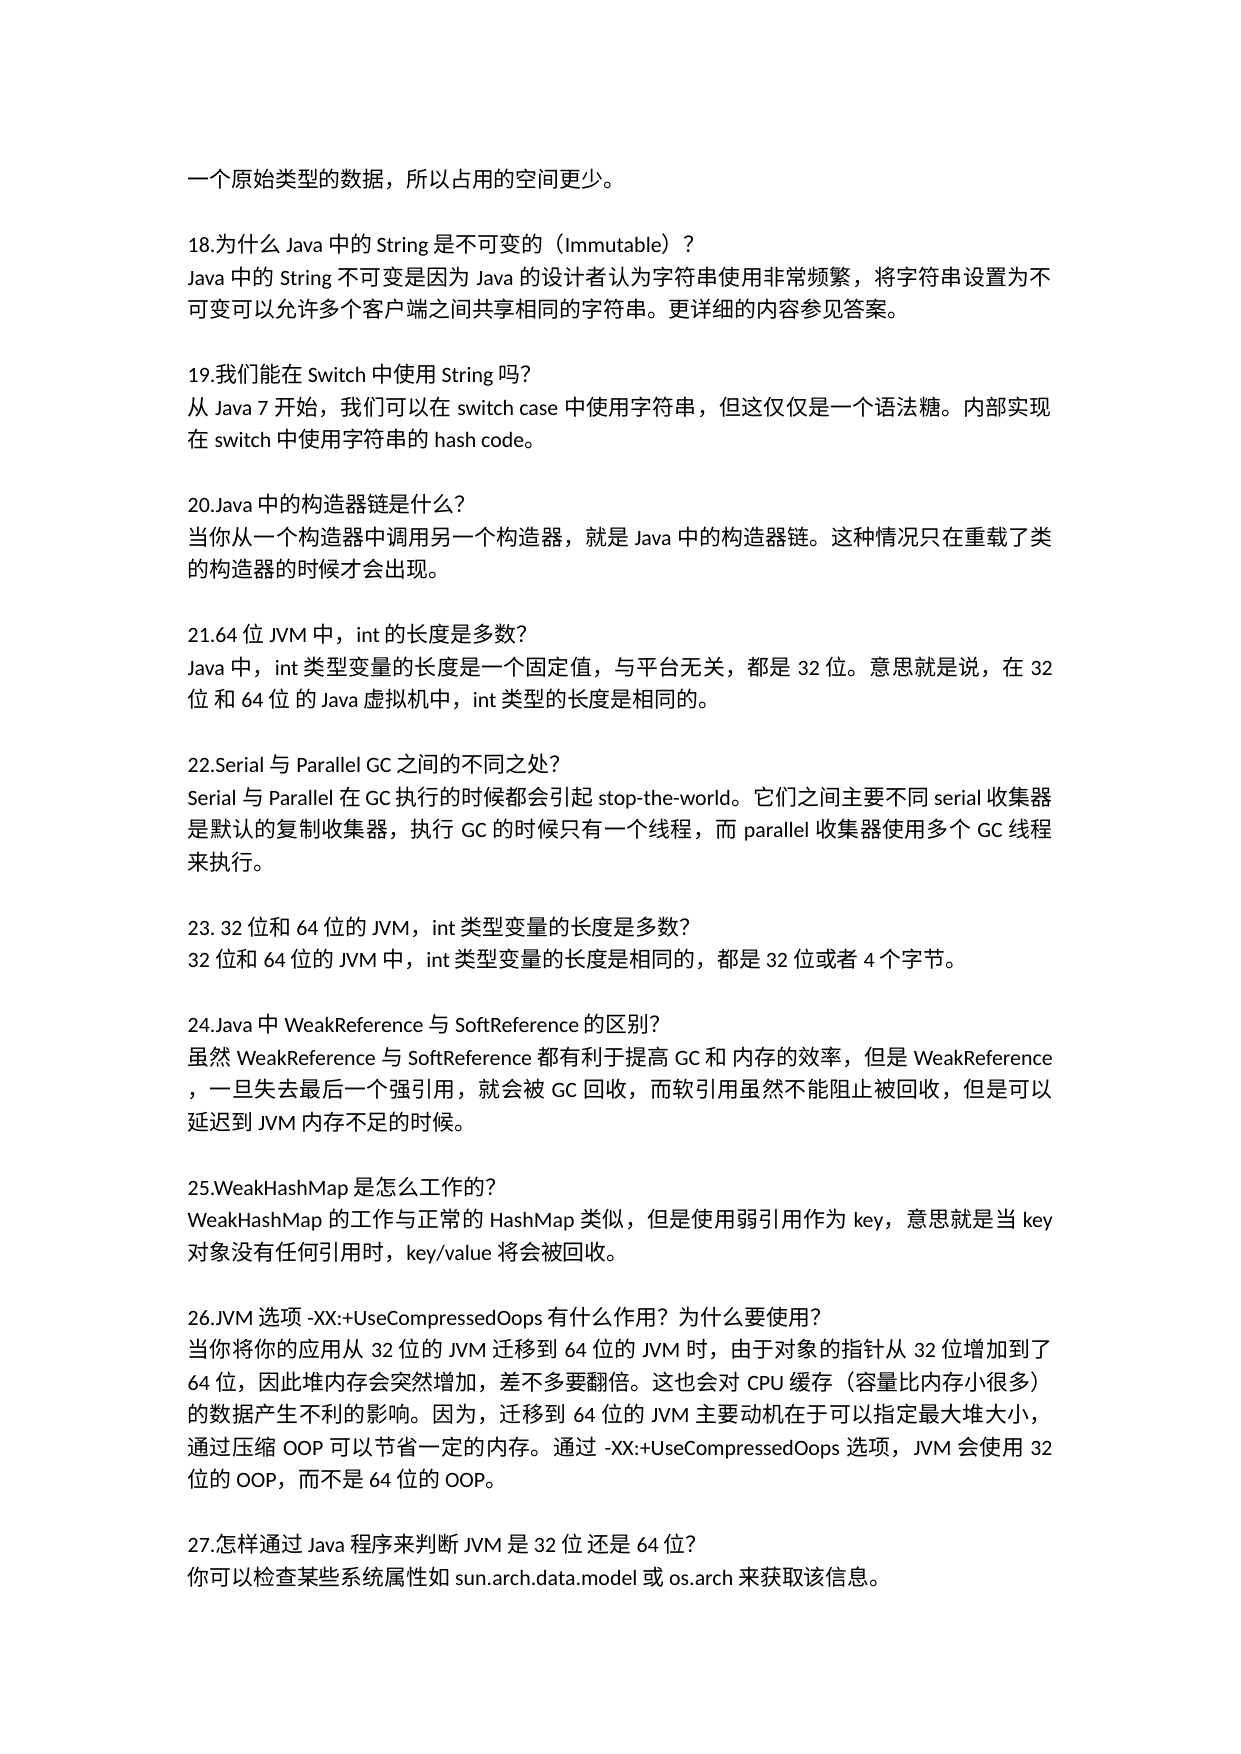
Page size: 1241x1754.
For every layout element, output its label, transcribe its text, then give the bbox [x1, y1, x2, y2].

text 21.64 位 JVM 中，int 的长度是多数？ [187, 617, 1053, 649]
text 当你从一个构造器中调用另一个构造器，就是Java 中的构造器链。这种情况只在重载了类的构造器的时候才会出现。 [187, 519, 1053, 584]
text Serial 与 Parallel 在GC执行的时候都会引起 stop-the-world。它们之间主要不同 serial 收集器是默认的复制收集器，执行 GC 的时候只有一个线程，而 parallel 收集器使用多个 GC 线程来执行。 [187, 779, 1053, 909]
text 23. 32 位和 64 位的 JVM，int 类型变量的长度是多数？ [187, 909, 1053, 942]
text 22.Serial 与 Parallel GC之间的不同之处？ [187, 747, 1053, 779]
text 你可以检查某些系统属性如 sun.arch.data.model 或 os.arch 来获取该信息。 [187, 1559, 1053, 1592]
text Java 中，int 类型变量的长度是一个固定值，与平台无关，都是 32 位。意思就是说，在 32 位 和 64 位 的Java 虚拟机中，int 类型的长度是相同的。 [187, 649, 1053, 747]
text 19.我们能在 Switch 中使用 String 吗？ [187, 357, 1053, 389]
text 24.Java 中 WeakReference 与 SoftReference的区别？ [187, 1007, 1053, 1039]
text 32 位和 64 位的 JVM 中，int 类型变量的长度是相同的，都是 32 位或者 4 个字节。 [187, 942, 1053, 1007]
text 从 Java 7 开始，我们可以在 switch case 中使用字符串，但这仅仅是一个语法糖。内部实现在 switch 中使用字符串的 hash code。 [187, 389, 1053, 487]
text Integer 对象会占用更多的内存。Integer 是一个对象，需要存储对象的元数据。但是 int 是一个原始类型的数据，所以占用的空间更少。 [187, 162, 1053, 227]
text 27.怎样通过 Java 程序来判断 JVM 是 32 位 还是 64 位？ [187, 1527, 1053, 1559]
text 20.Java 中的构造器链是什么？ [187, 487, 1053, 519]
text 当你将你的应用从 32 位的 JVM 迁移到 64 位的 JVM 时，由于对象的指针从 32 位增加到了 64 位，因此堆内存会突然增加，差不多要翻倍。这也会对 CPU 缓存（容量比内存小很多）的数据产生不利的影响。因为，迁移到 64 位的 JVM 主要动机在于可以指定最大堆大小，通过压缩 OOP 可以节省一定的内存。通过 -XX:+UseCompressedOops 选项，JVM 会使用 32 位的 OOP，而不是 64 位的 OOP。 [187, 1332, 1053, 1494]
text 18.为什么 Java 中的 String 是不可变的（Immutable）？ [187, 227, 1053, 259]
text 25.WeakHashMap 是怎么工作的？ [187, 1169, 1053, 1202]
text Java 中的 String 不可变是因为 Java 的设计者认为字符串使用非常频繁，将字符串设置为不可变可以允许多个客户端之间共享相同的字符串。更详细的内容参见答案。 [187, 259, 1053, 324]
text 虽然 WeakReference 与 SoftReference 都有利于提高 GC 和 内存的效率，但是 WeakReference ，一旦失去最后一个强引用，就会被 GC 回收，而软引用虽然不能阻止被回收，但是可以延迟到 JVM 内存不足的时候。 [187, 1039, 1053, 1169]
text WeakHashMap 的工作与正常的 HashMap 类似，但是使用弱引用作为 key，意思就是当 key 对象没有任何引用时，key/value 将会被回收。 [187, 1202, 1053, 1299]
text 26.JVM 选项 -XX:+UseCompressedOops 有什么作用？为什么要使用？ [187, 1299, 1053, 1332]
